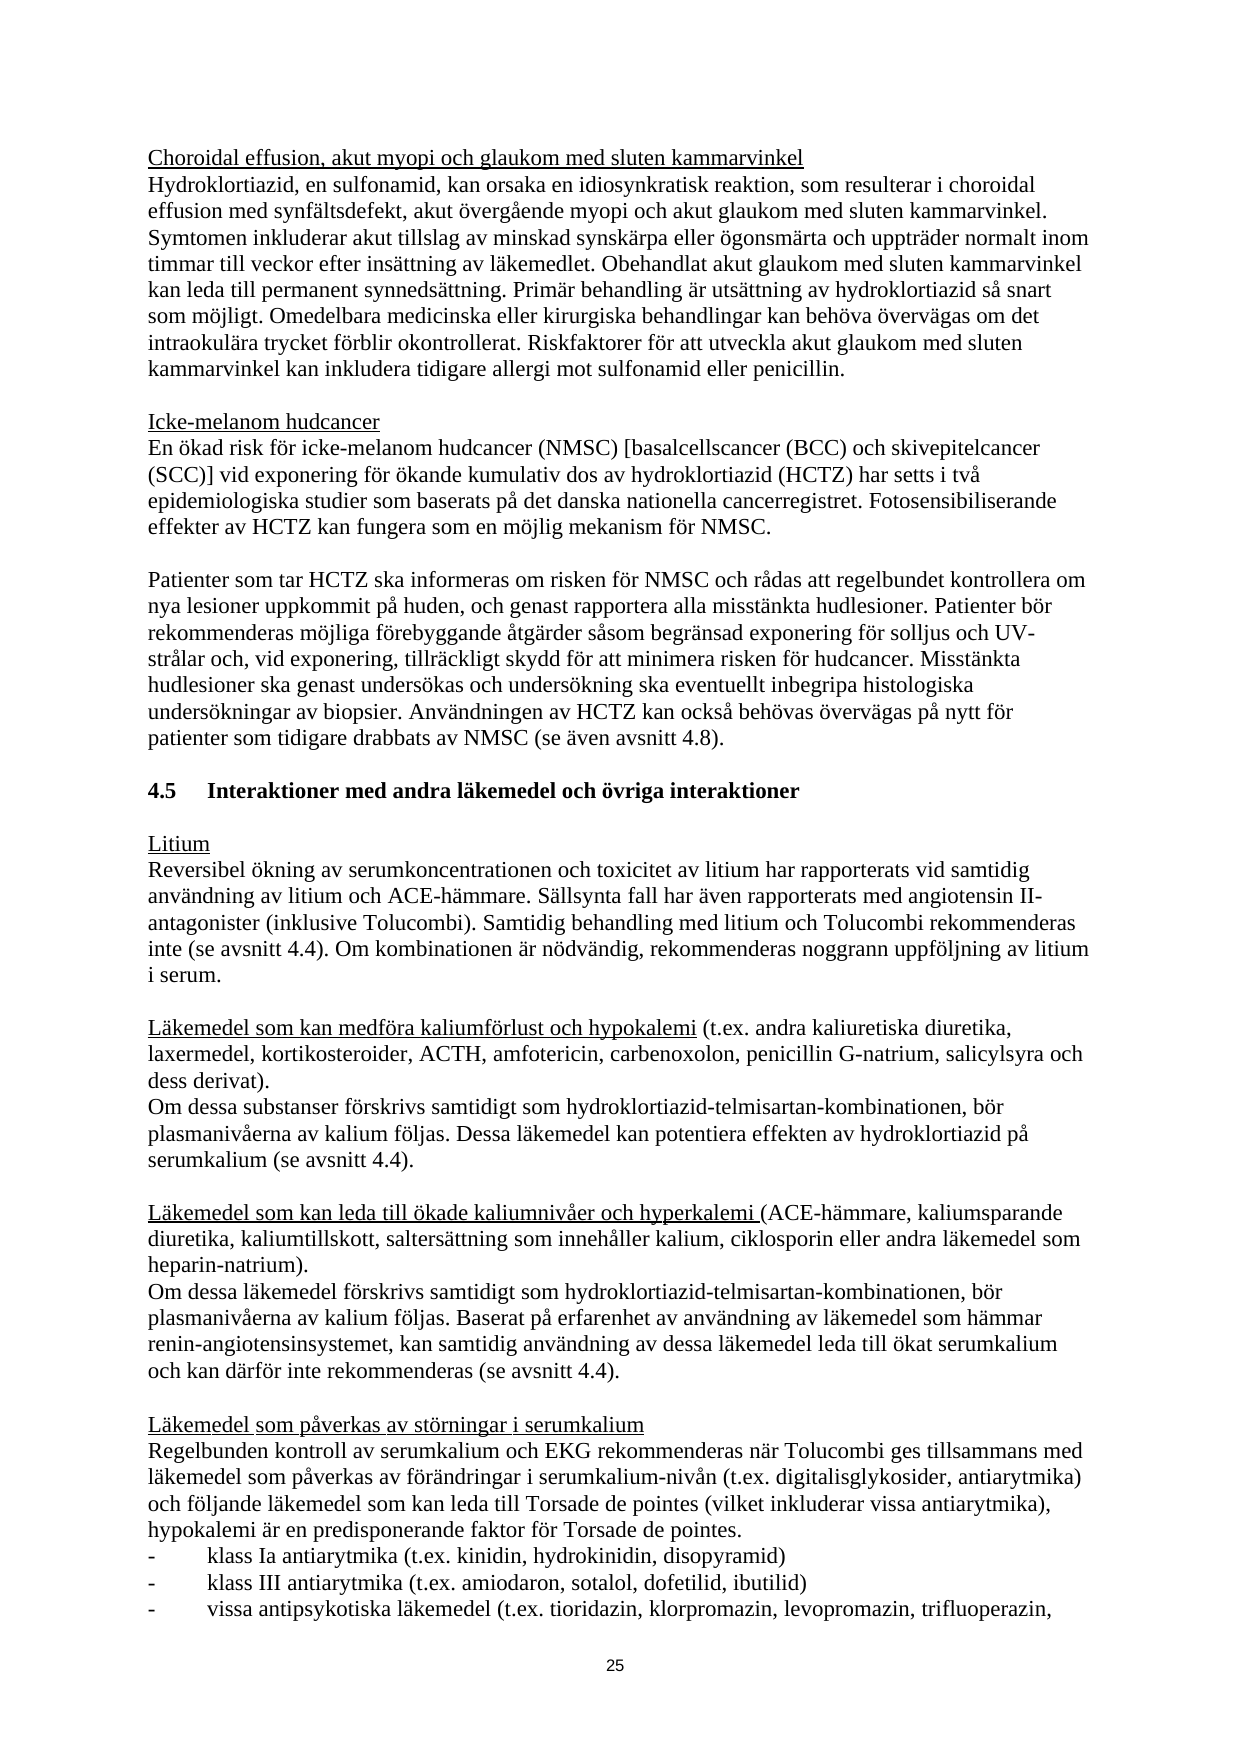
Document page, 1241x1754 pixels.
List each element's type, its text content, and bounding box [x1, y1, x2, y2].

text Regelbunden kontroll av serumkalium och EKG rekommenderas när Tolucombi ges tillsammans med läkemedel som påverkas av förändringar i serumkalium-nivån (t.ex. digitalisglykosider, antiarytmika) och följande läkemedel som kan leda till Torsade de pointes (vilket inkluderar vissa antiarytmika), hypokalemi är en predisponerande faktor för Torsade de pointes. [148, 1437, 1092, 1542]
text Litium [148, 830, 1092, 856]
text Läkemedel som påverkas av störningar i serumkalium [148, 1409, 1092, 1437]
text Choroidal effusion, akut myopi och glaukom med sluten kammarvinkel [148, 144, 1092, 171]
text Patienter som tar HCTZ ska informeras om risken för NMSC och rådas att regelbundet kontrollera om nya lesioner uppkommit på huden, och genast rapportera alla misstänkta hudlesioner. Patienter bör rekommenderas möjliga förebyggande åtgärder såsom begränsad exponering för solljus och UV-strålar och, vid exponering, tillräckligt skydd för att minimera risken för hudcancer. Misstänkta hudlesioner ska genast undersökas och undersökning ska eventuellt inbegripa histologiska undersökningar av biopsier. Användningen av HCTZ kan också behövas övervägas på nytt för patienter som tidigare drabbats av NMSC (se även avsnitt 4.8). [148, 566, 1092, 751]
text Reversibel ökning av serumkoncentrationen och toxicitet av litium har rapporterats vid samtidig användning av litium och ACE-hämmare. Sällsynta fall har även rapporterats med angiotensin II- antagonister (inklusive Tolucombi). Samtidig behandling med litium och Tolucombi rekommenderas inte (se avsnitt 4.4). Om kombinationen är nödvändig, rekommenderas noggrann uppföljning av litium i serum. [148, 856, 1092, 988]
text - klass Ia antiarytmika (t.ex. kinidin, hydrokinidin, disopyramid) [148, 1542, 1092, 1569]
text Hydroklortiazid, en sulfonamid, kan orsaka en idiosynkratisk reaktion, som resulterar i choroidal effusion med synfältsdefekt, akut övergående myopi och akut glaukom med sluten kammarvinkel. Symtomen inkluderar akut tillslag av minskad synskärpa eller ögonsmärta och uppträder normalt inom timmar till veckor efter insättning av läkemedlet. Obehandlat akut glaukom med sluten kammarvinkel kan leda till permanent synnedsättning. Primär behandling är utsättning av hydroklortiazid så snart som möjligt. Omedelbara medicinska eller kirurgiska behandlingar kan behöva övervägas om det intraokulära trycket förblir okontrollerat. Riskfaktorer för att utveckla akut glaukom med sluten kammarvinkel kan inkludera tidigare allergi mot sulfonamid eller penicillin. [148, 171, 1092, 382]
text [148, 1595, 1092, 1622]
text Icke-melanom hudcancer [148, 408, 1092, 434]
text - klass III antiarytmika (t.ex. amiodaron, sotalol, dofetilid, ibutilid) [148, 1569, 1092, 1595]
text Om dessa läkemedel förskrivs samtidigt som hydroklortiazid-telmisartan-kombinationen, bör plasmanivåerna av kalium följas. Baserat på erfarenhet av användning av läkemedel som hämmar renin-angiotensinsystemet, kan samtidig användning av dessa läkemedel leda till ökat serumkalium och kan därför inte rekommenderas (se avsnitt 4.4). [148, 1278, 1092, 1383]
text 4.5 Interaktioner med andra läkemedel och övriga interaktioner [148, 777, 1092, 803]
text En ökad risk för icke-melanom hudcancer (NMSC) [basalcellscancer (BCC) och skivepitelcancer (SCC)] vid exponering för ökande kumulativ dos av hydroklortiazid (HCTZ) har setts i två epidemiologiska studier som baserats på det danska nationella cancerregistret. Fotosensibiliserande effekter av HCTZ kan fungera som en möjlig mekanism för NMSC. [148, 434, 1092, 540]
text Läkemedel som kan leda till ökade kaliumnivåer och hyperkalemi (ACE-hämmare, kaliumsparande diuretika, kaliumtillskott, saltersättning som innehåller kalium, ciklosporin eller andra läkemedel som heparin-natrium). [148, 1199, 1092, 1278]
text Om dessa substanser förskrivs samtidigt som hydroklortiazid-telmisartan-kombinationen, bör plasmanivåerna av kalium följas. Dessa läkemedel kan potentiera effekten av hydroklortiazid på serumkalium (se avsnitt 4.4). [148, 1093, 1092, 1172]
text Läkemedel som kan medföra kaliumförlust och hypokalemi (t.ex. andra kaliuretiska diuretika, laxermedel, kortikosteroider, ACTH, amfotericin, carbenoxolon, penicillin G-natrium, salicylsyra och dess derivat). [148, 1014, 1092, 1093]
